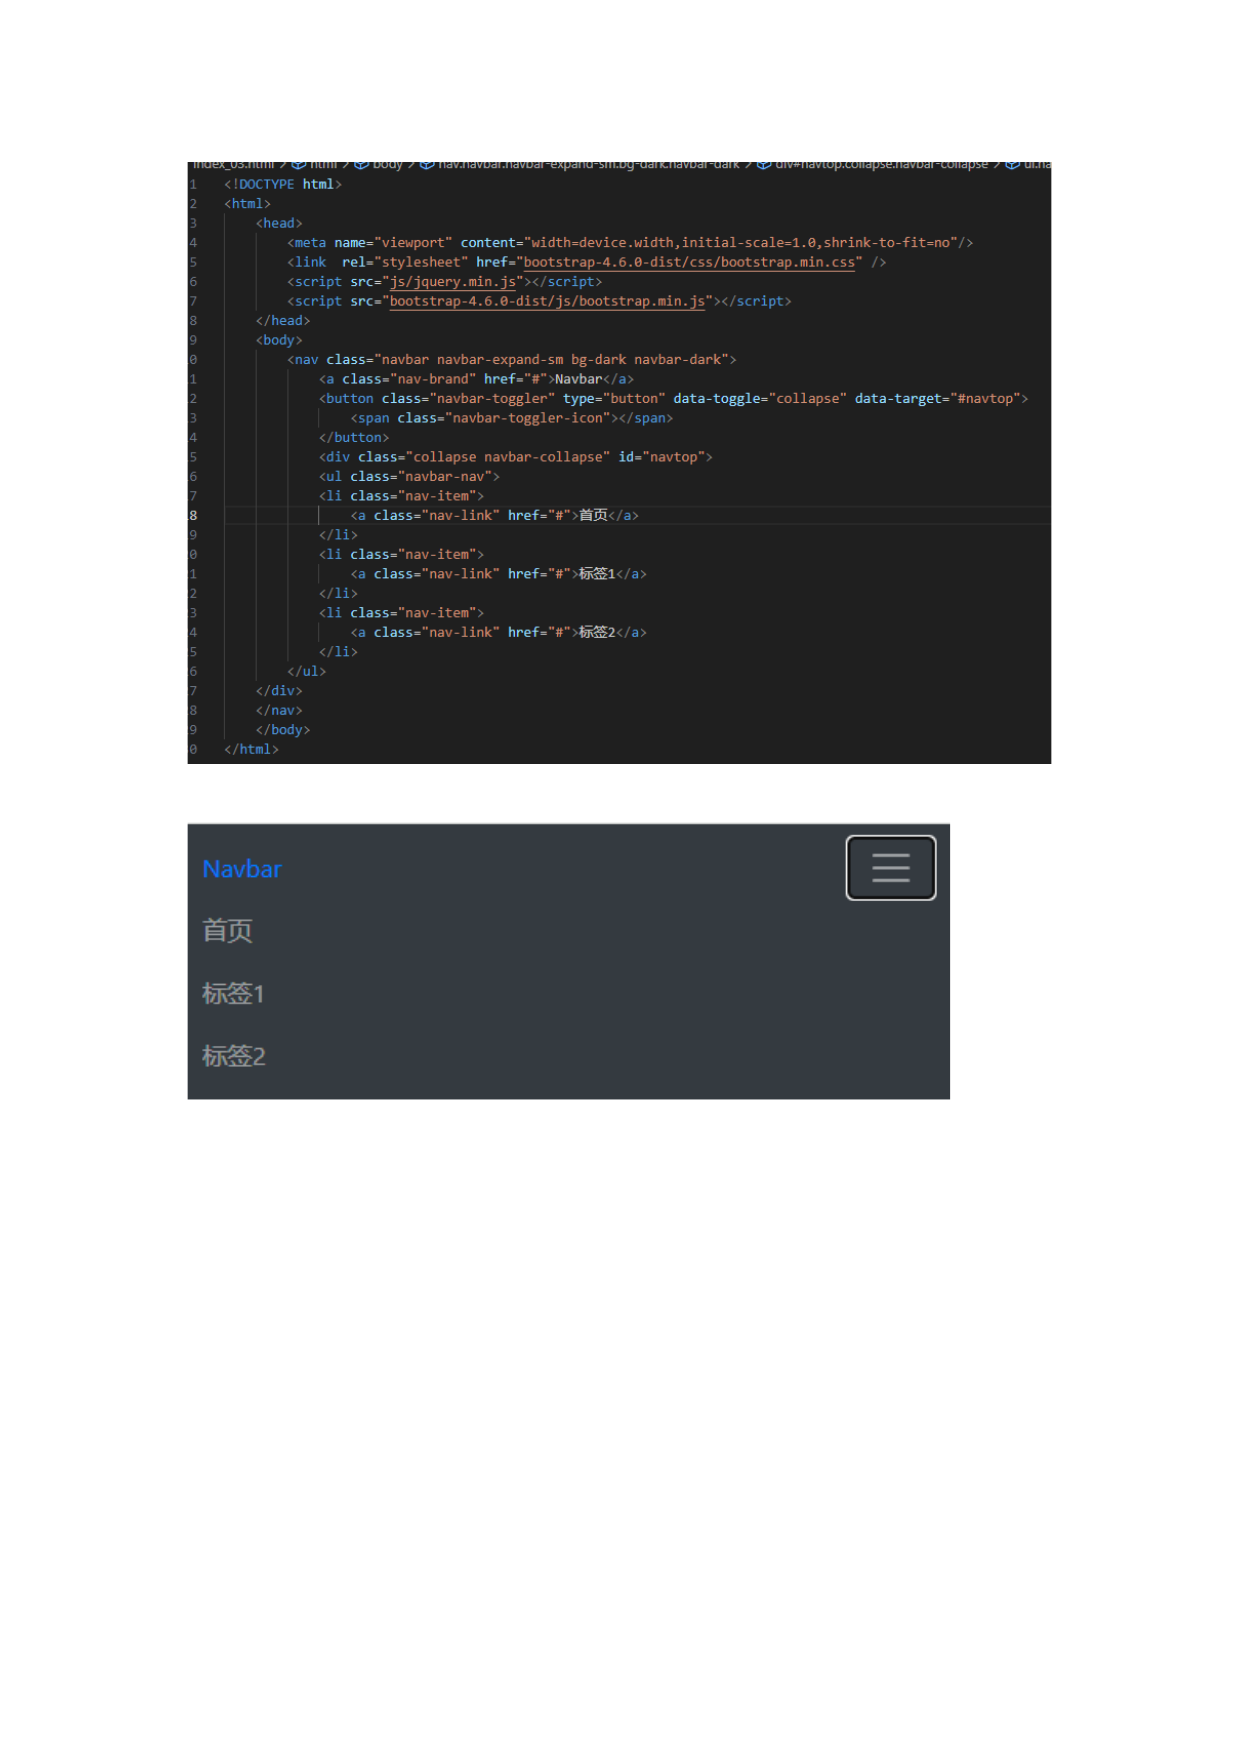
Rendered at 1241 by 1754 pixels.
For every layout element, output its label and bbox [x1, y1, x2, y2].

picture [187, 162, 1052, 764]
picture [187, 779, 951, 1131]
